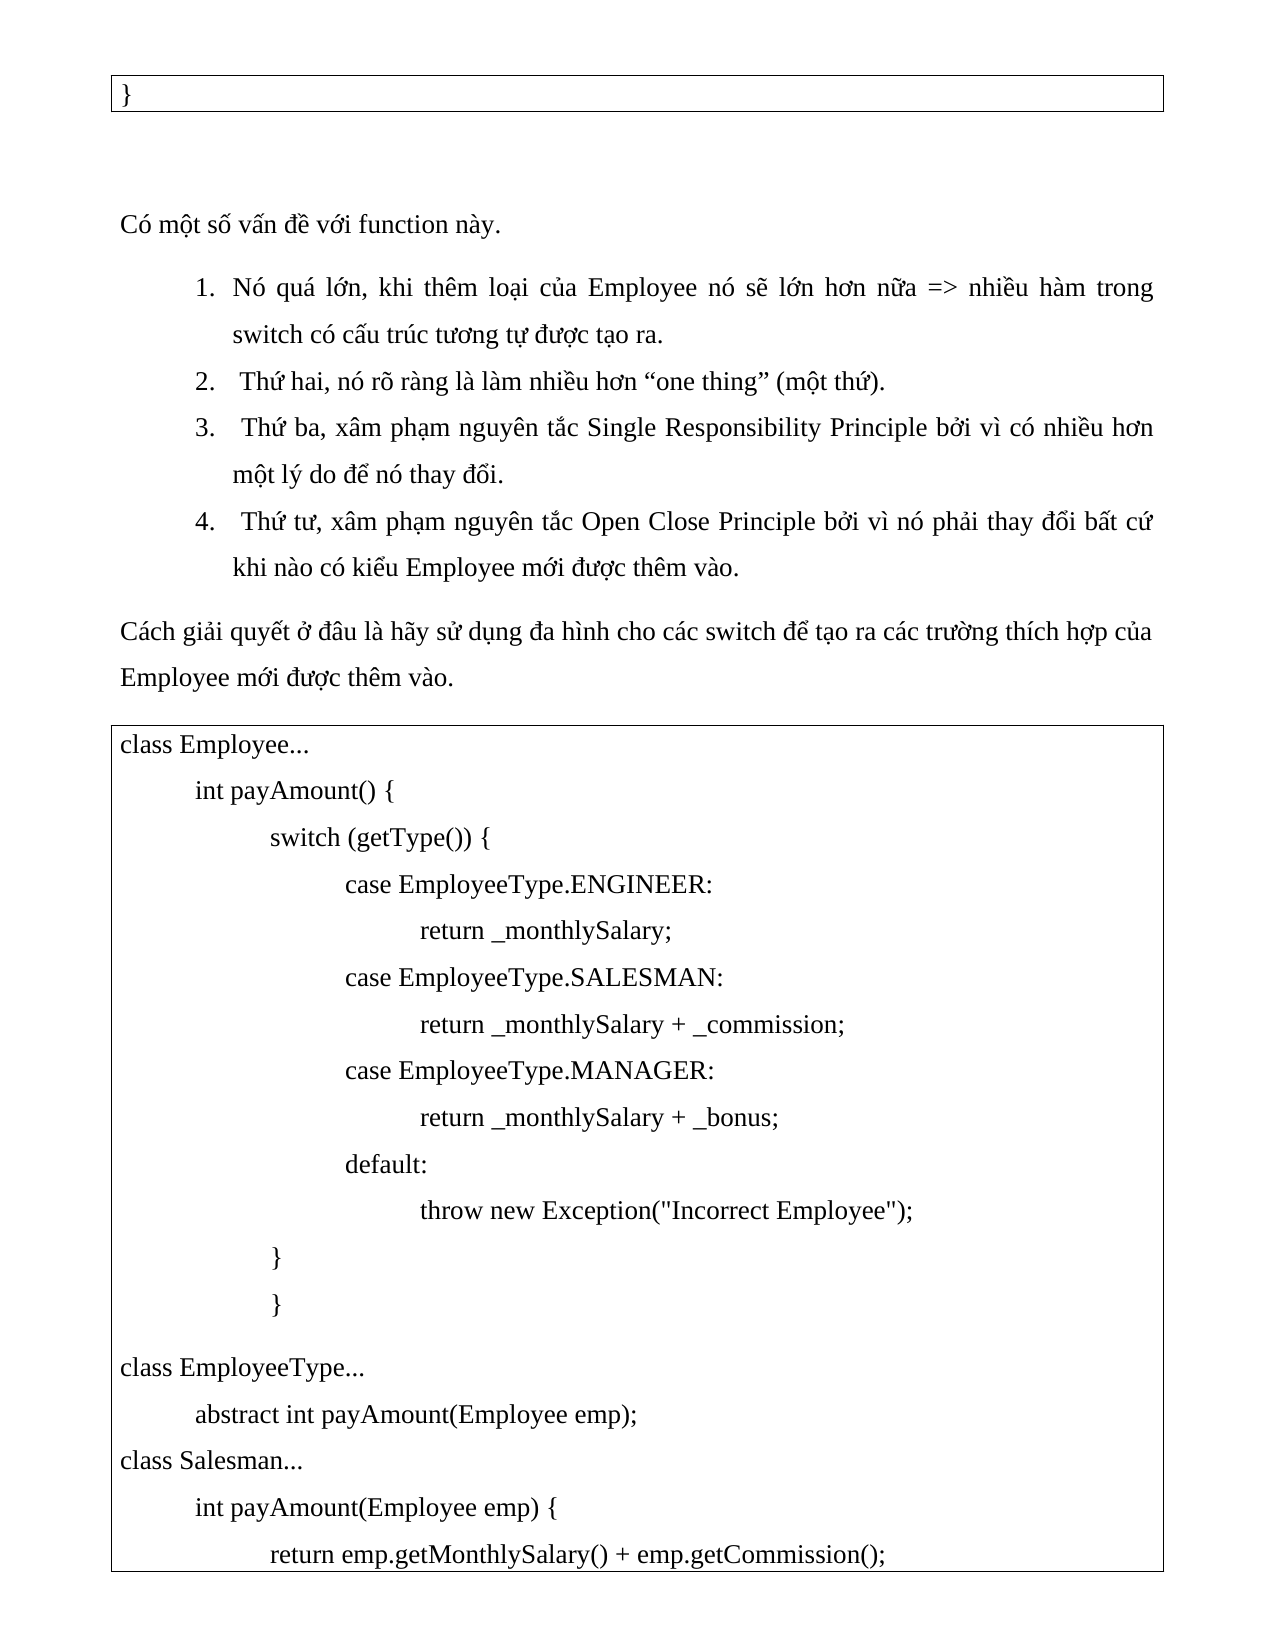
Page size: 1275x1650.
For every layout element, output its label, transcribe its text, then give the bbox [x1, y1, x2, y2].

list Thứ ba, xâm phạm nguyên tắc Single Responsibility Principle bởi vì có nhiều hơn một lý do để nó thay đổi. [195, 411, 1155, 489]
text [112, 1348, 1163, 1571]
list Thứ tư, xâm phạm nguyên tắc Open Close Principle bởi vì nó phải thay đổi bất cứ khi nào có kiểu Employee mới được thêm vào. [195, 504, 1155, 582]
list Nó quá lớn, khi thêm loại của Employee nó sẽ lớn hơn nữa => nhiều hàm trong switch có cấu trúc tương tự được tạo ra. [195, 271, 1155, 349]
text Cách giải quyết ở đâu là hãy sử dụng đa hình cho các switch để tạo ra các trường thích hợp của Employee mới được thêm vào. [120, 614, 1155, 692]
text } [112, 76, 1163, 111]
list Thứ hai, nó rõ ràng là làm nhiều hơn “one thing” (một thứ). [195, 364, 1155, 396]
text class Employee... int payAmount() { switch (getType()) { case EmployeeType.ENGINEER: return _monthlySalary; case EmployeeType.SALESMAN: return _monthlySalary + _commission; case EmployeeType.MANAGER: return _monthlySalary + _bonus; default: throw new Exception("Incorrect Employee"); } } [112, 726, 1163, 1319]
text Có một số vấn đề với function này. [120, 208, 1155, 239]
